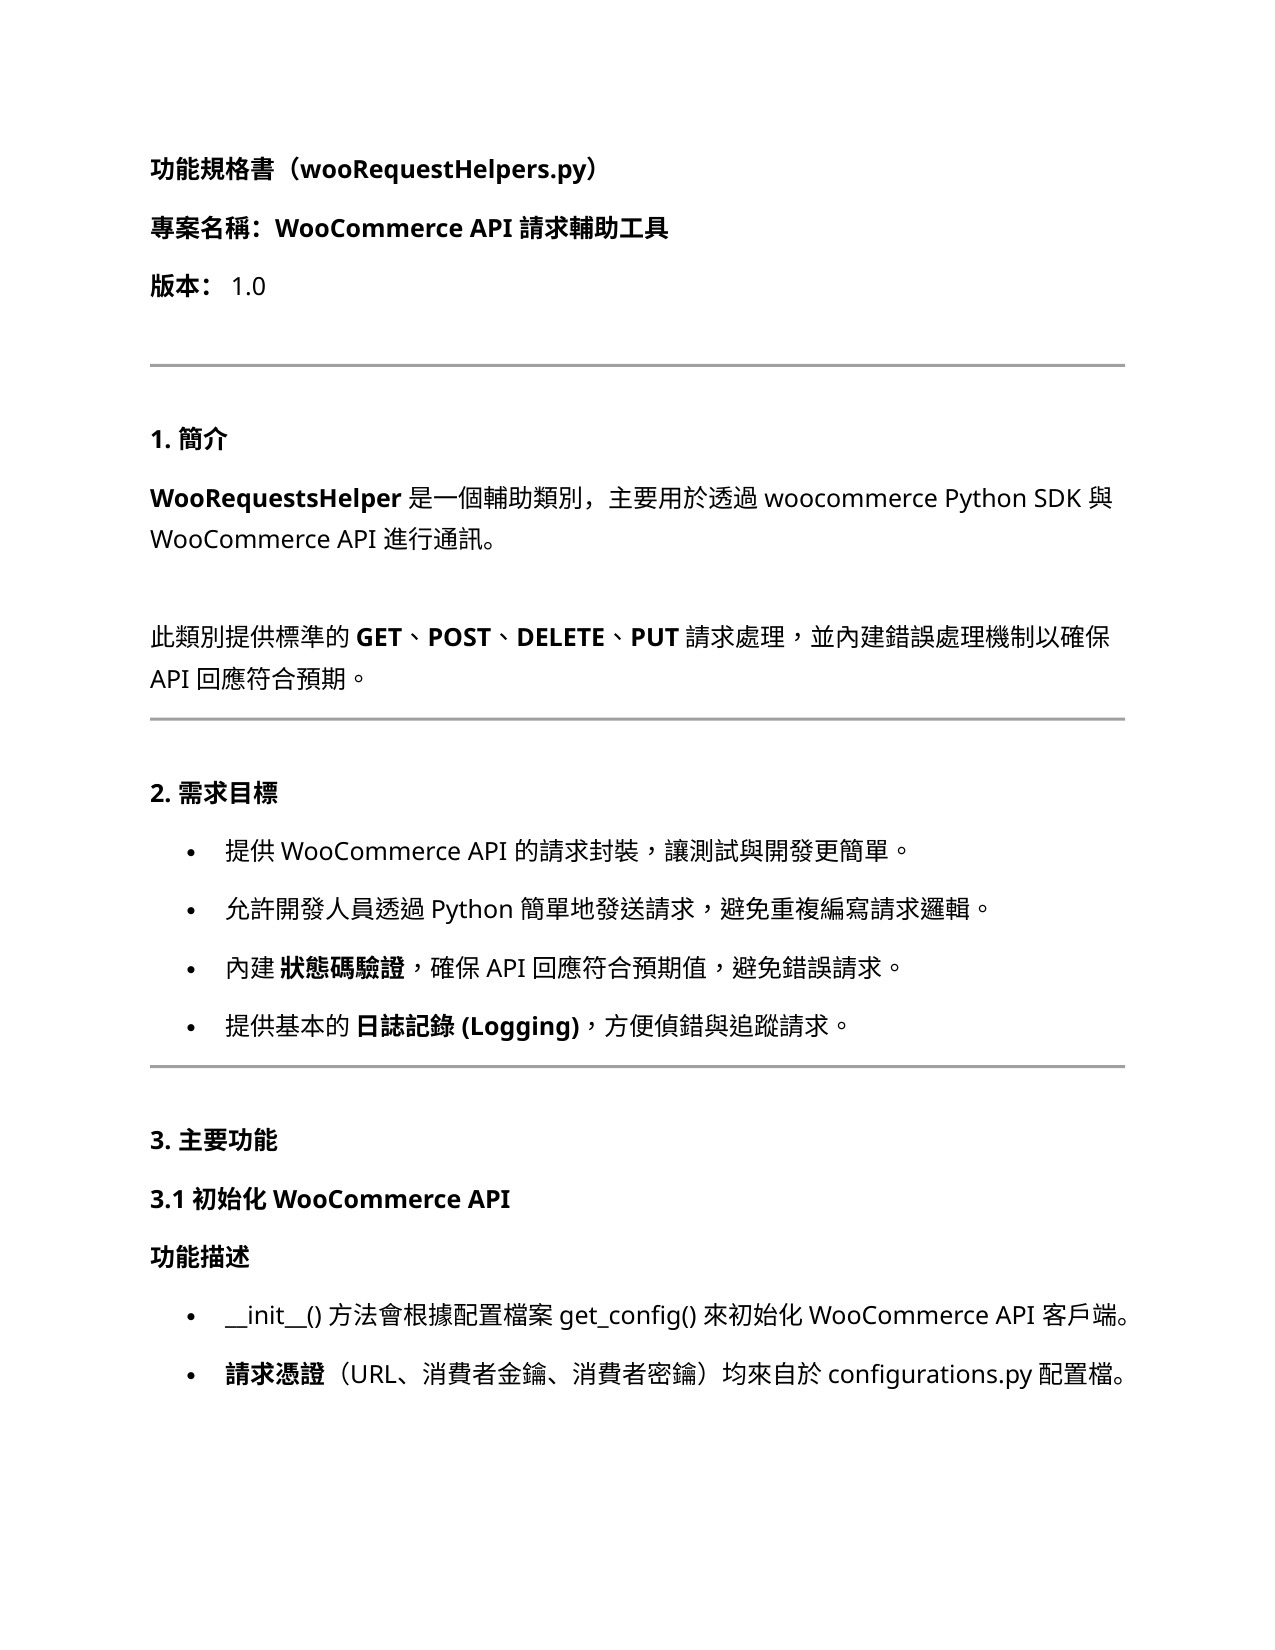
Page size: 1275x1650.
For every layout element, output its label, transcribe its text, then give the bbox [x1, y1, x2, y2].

list __init__() 方法會根據配置檔案 get_config() 來初始化 WooCommerce API 客戶端。 [187, 1296, 1125, 1332]
text 2. 需求目標 [150, 773, 1125, 809]
text 功能規格書（wooRequestHelpers.py） [150, 150, 1125, 186]
text 此類別提供標準的 GET、POST、DELETE、PUT 請求處理，並內建錯誤處理機制以確保 API 回應符合預期。 [150, 578, 1125, 695]
list 提供 WooCommerce API 的請求封裝，讓測試與開發更簡單。 [187, 832, 1125, 868]
text 版本： 1.0 [150, 267, 1125, 342]
list 提供基本的 日誌記錄 (Logging)，方便偵錯與追蹤請求。 [187, 1007, 1125, 1043]
list 內建 狀態碼驗證，確保 API 回應符合預期值，避免錯誤請求。 [187, 948, 1125, 984]
text 功能描述 [150, 1237, 1125, 1274]
text 專案名稱：WooCommerce API 請求輔助工具 [150, 208, 1125, 244]
list 請求憑證（URL、消費者金鑰、消費者密鑰）均來自於 configurations.py 配置檔。 [187, 1354, 1125, 1390]
text 1. 簡介 [150, 420, 1125, 456]
text 3.1 初始化 WooCommerce API [150, 1179, 1125, 1215]
text 3. 主要功能 [150, 1121, 1125, 1157]
text WooRequestsHelper 是一個輔助類別，主要用於透過 woocommerce Python SDK 與 WooCommerce API 進行通訊。 [150, 478, 1125, 556]
list 允許開發人員透過 Python 簡單地發送請求，避免重複編寫請求邏輯。 [187, 890, 1125, 926]
